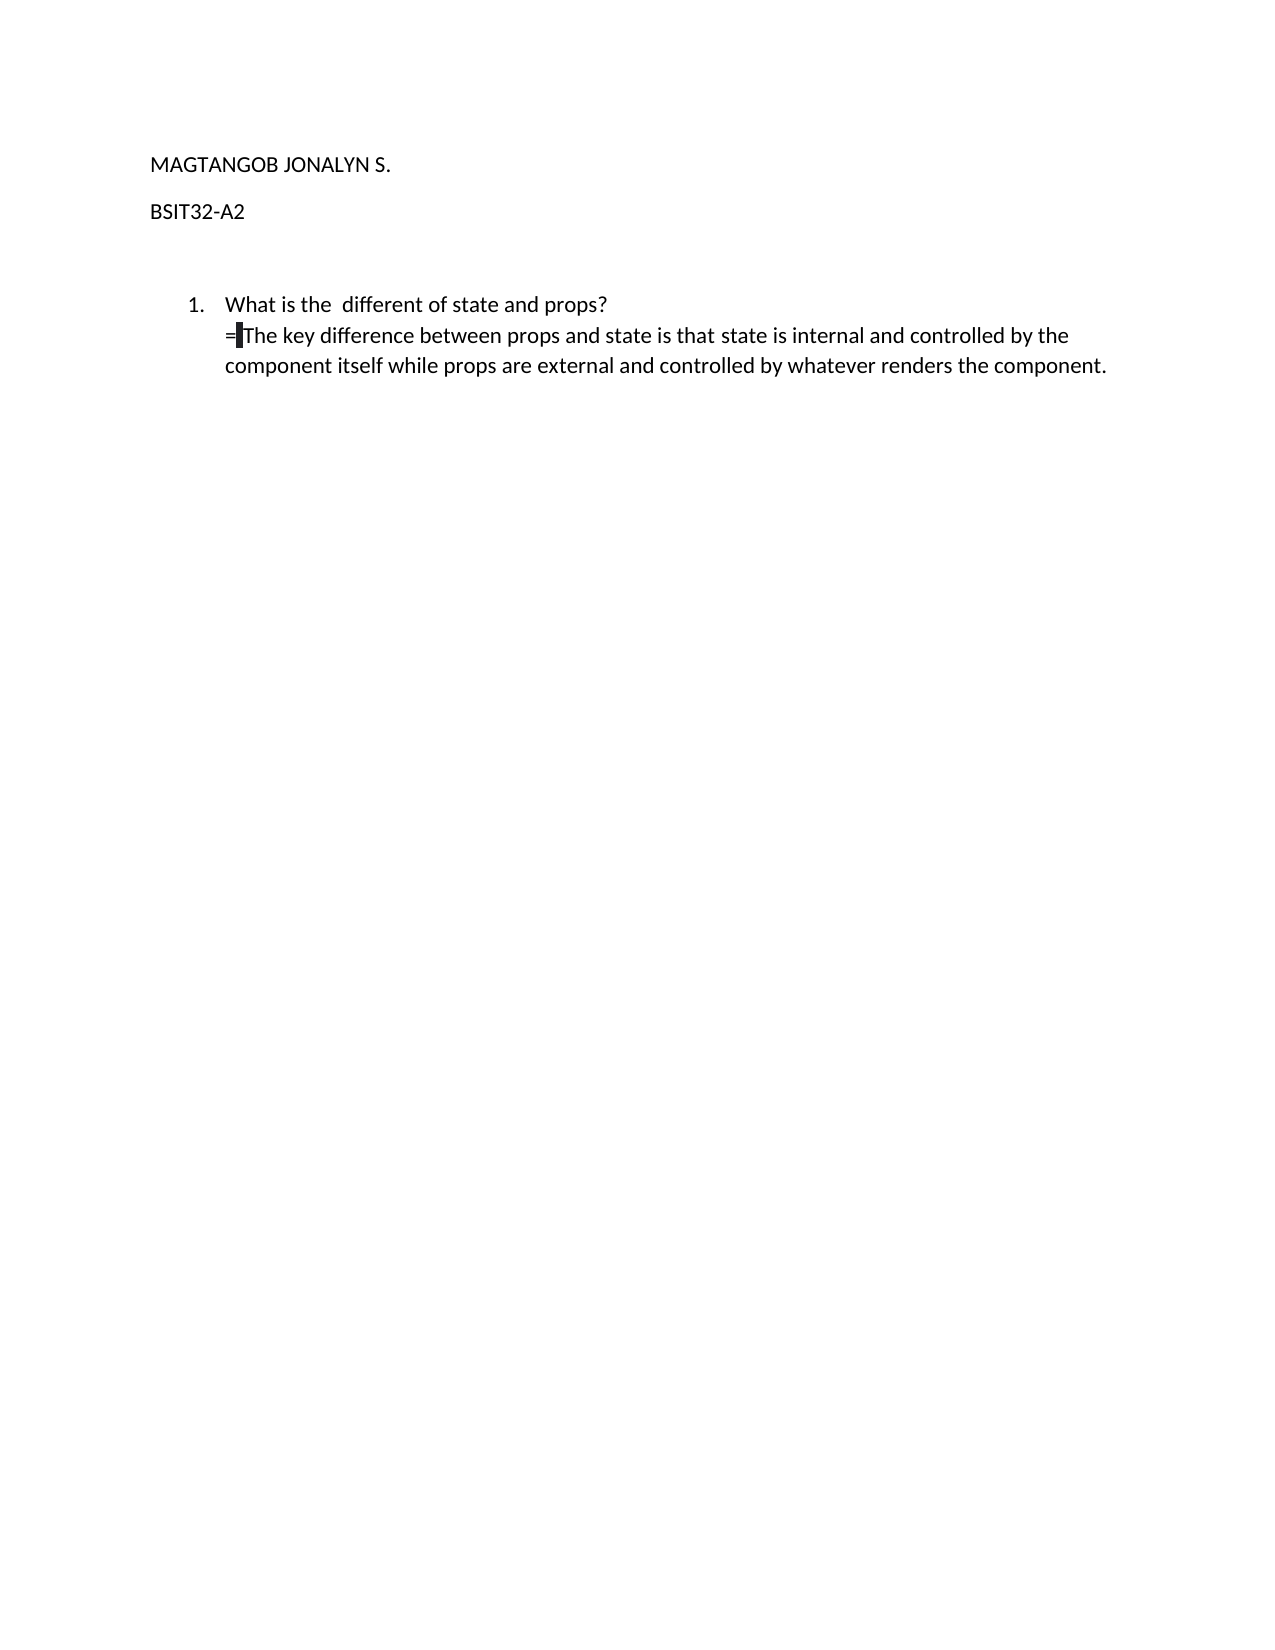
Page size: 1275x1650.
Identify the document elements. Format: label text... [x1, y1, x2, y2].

text BSIT32-A2 [150, 197, 1125, 225]
list = The key difference between props and state is that state is internal and controlled by the component itself while props are external and controlled by whatever renders the component. [225, 321, 1125, 379]
text MAGTANGOB JONALYN S. [150, 150, 1125, 178]
list What is the different of state and props? [187, 291, 1125, 319]
